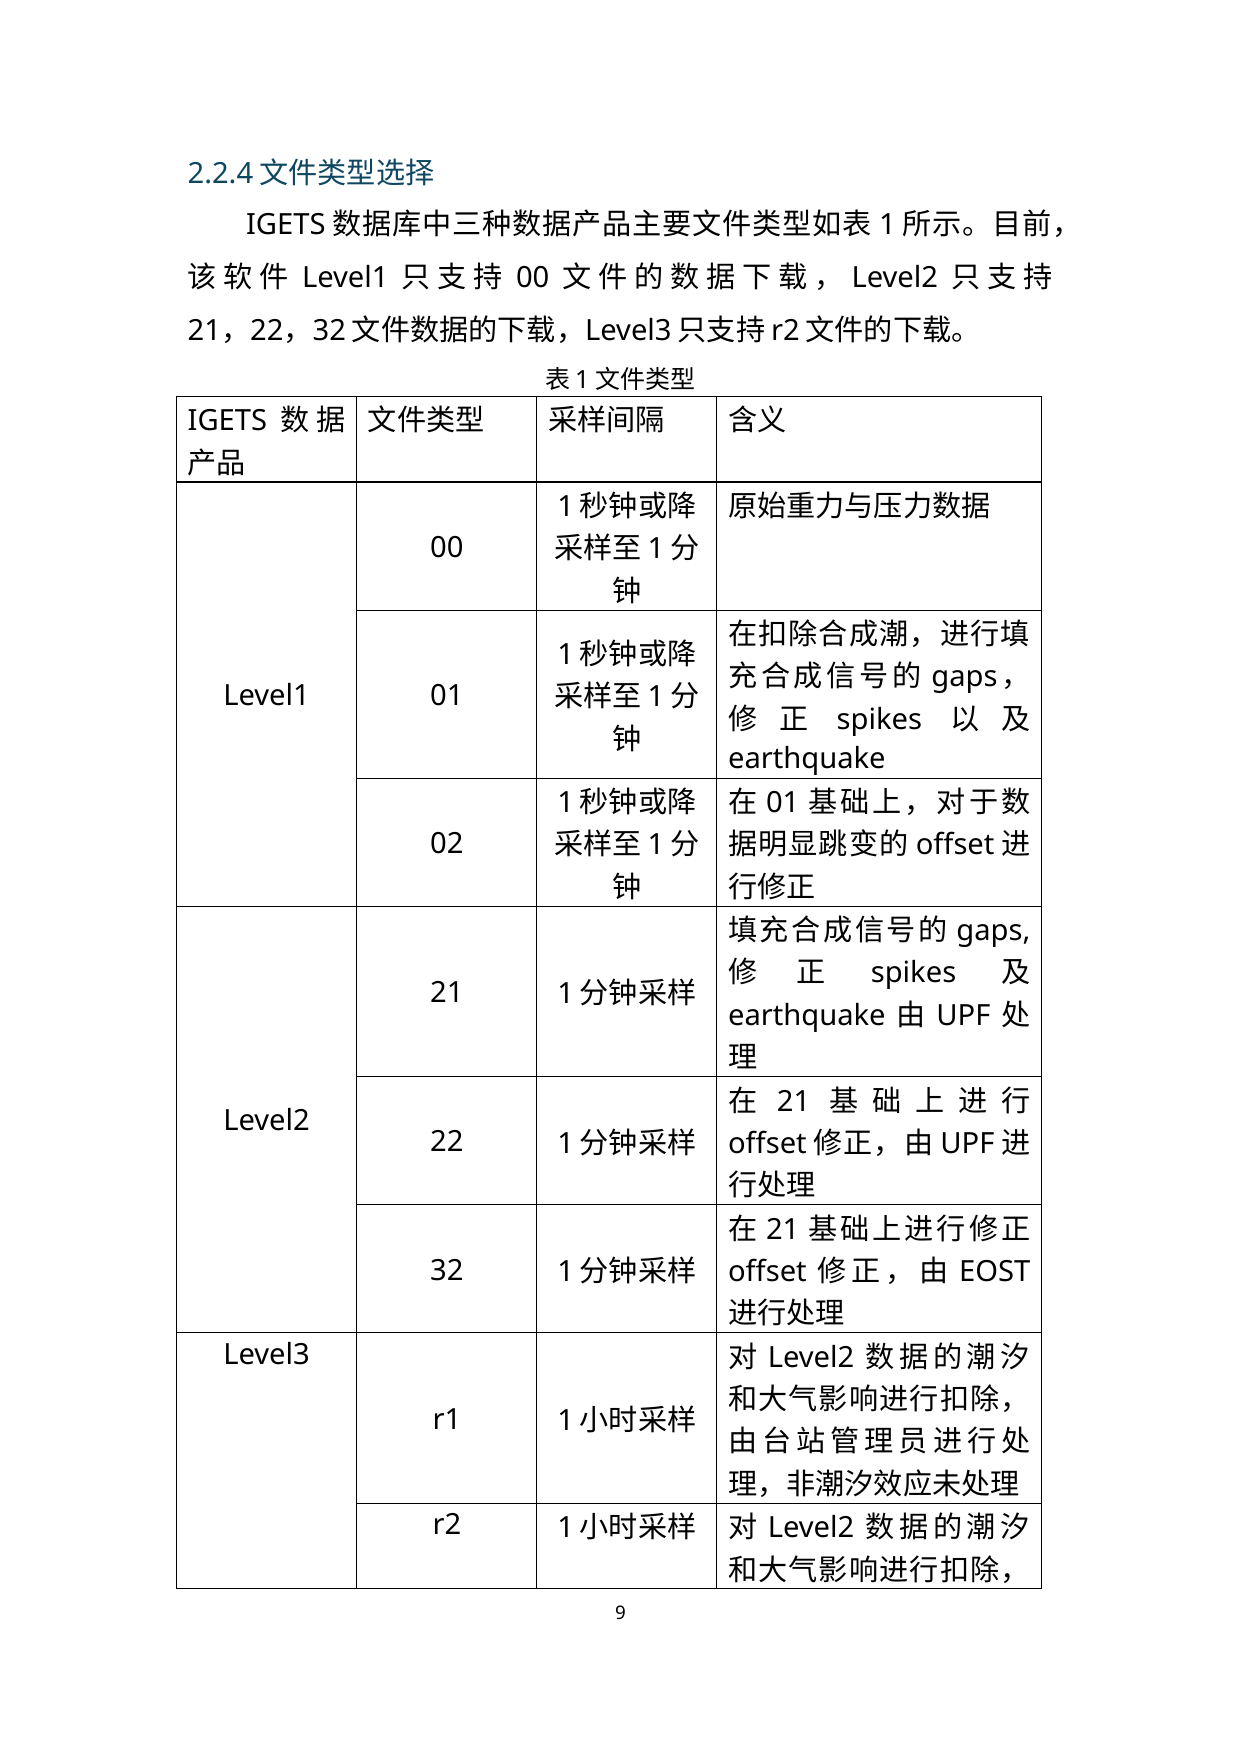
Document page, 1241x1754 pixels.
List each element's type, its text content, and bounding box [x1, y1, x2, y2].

table_cell r2 [357, 1504, 536, 1588]
table_cell r1 [357, 1333, 536, 1503]
table_cell 在21基础上进行offset修正，由UPF进行处理 [717, 1077, 1041, 1204]
table_cell 1秒钟或降采样至1分钟 [537, 611, 716, 777]
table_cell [717, 1504, 1041, 1588]
table_cell 原始重力与压力数据 [717, 483, 1041, 609]
table_cell 1小时采样 [537, 1333, 716, 1503]
table_cell 在01基础上，对于数据明显跳变的offset进行修正 [717, 779, 1041, 906]
table_cell 在21基础上进行修正offset修正，由EOST进行处理 [717, 1205, 1041, 1332]
table_header 采样间隔 [537, 397, 716, 481]
table_cell 填充合成信号的gaps,修正spikes及earthquake由UPF处理 [717, 907, 1041, 1076]
table_cell 32 [357, 1205, 536, 1332]
table_header 含义 [717, 397, 1041, 481]
table_cell 1秒钟或降采样至1分钟 [537, 779, 716, 906]
table_cell Level3 [177, 1333, 356, 1588]
table_cell 1分钟采样 [537, 1205, 716, 1332]
table_header IGETS数据产品 [177, 397, 356, 481]
subtitle 2.2.4文件类型选择 [187, 150, 1053, 192]
table_cell 02 [357, 779, 536, 906]
table_cell Level2 [177, 907, 356, 1332]
table_cell 01 [357, 611, 536, 777]
table_header 文件类型 [357, 397, 536, 481]
text IGETS数据库中三种数据产品主要文件类型如表1所示。目前，该软件Level1只支持00文件的数据下载，Level2只支持21，22，32文件数据的下载，Level3只支持r2文件的下载。 [187, 201, 1053, 349]
table_cell 00 [357, 483, 536, 609]
table_cell Level1 [177, 483, 356, 906]
table_cell 对Level2数据的潮汐和大气影响进行扣除，由台站管理员进行处理，非潮汐效应未处理 [717, 1333, 1041, 1503]
table_cell 1分钟采样 [537, 907, 716, 1076]
table_cell 在扣除合成潮，进行填充合成信号的gaps，修正spikes以及earthquake [717, 611, 1041, 777]
table_cell 1分钟采样 [537, 1077, 716, 1204]
table_cell 1小时采样 [537, 1504, 716, 1588]
table_cell 21 [357, 907, 536, 1076]
table_cell 22 [357, 1077, 536, 1204]
text 表1 文件类型 [187, 359, 1053, 396]
table_cell 1秒钟或降采样至1分钟 [537, 483, 716, 609]
